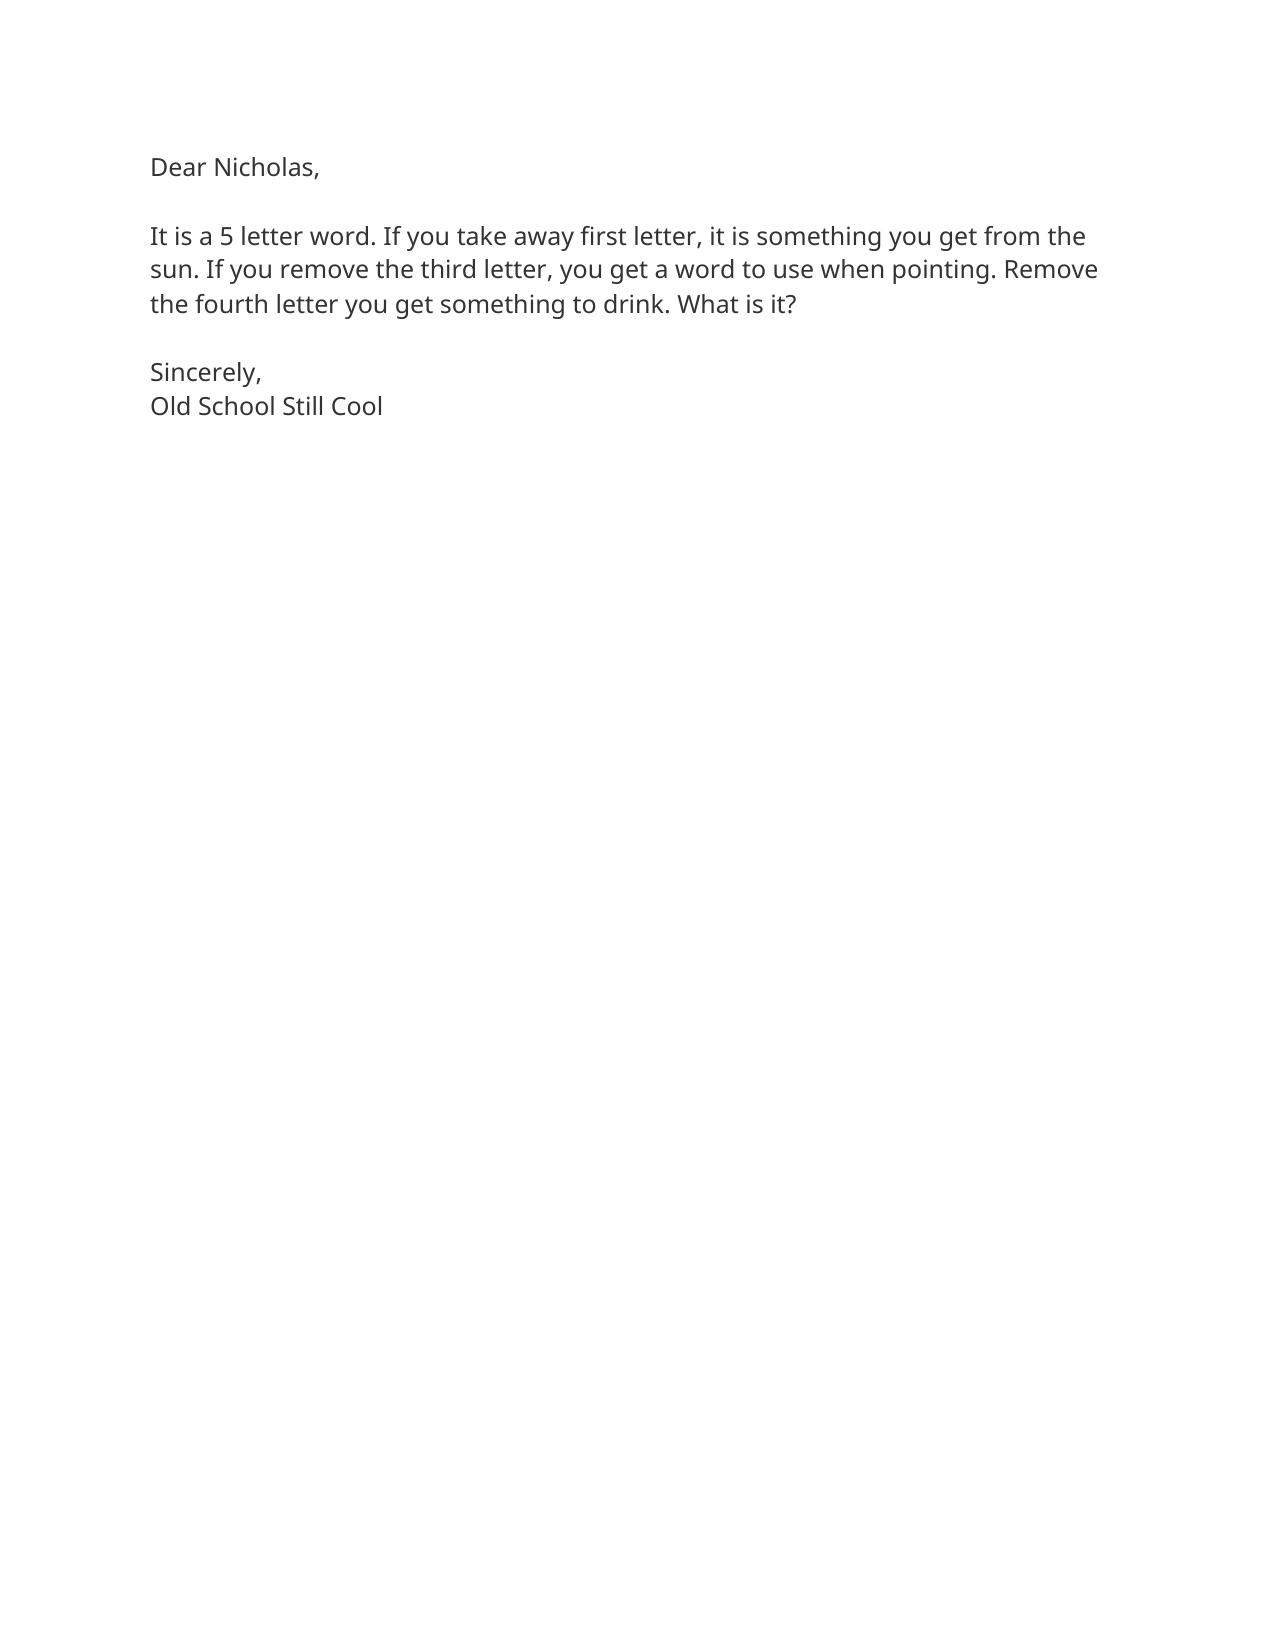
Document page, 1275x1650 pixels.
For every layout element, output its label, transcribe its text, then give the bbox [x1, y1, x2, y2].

text Old School Still Cool [150, 388, 1125, 422]
text It is a 5 letter word. If you take away first letter, it is something you get from the sun. If you remove the third letter, you get a word to use when pointing. Remove the fourth letter you get something to drink. What is it? [150, 218, 1125, 320]
text Dear Nicholas, [150, 150, 1125, 184]
text Sincerely, [150, 354, 1125, 388]
